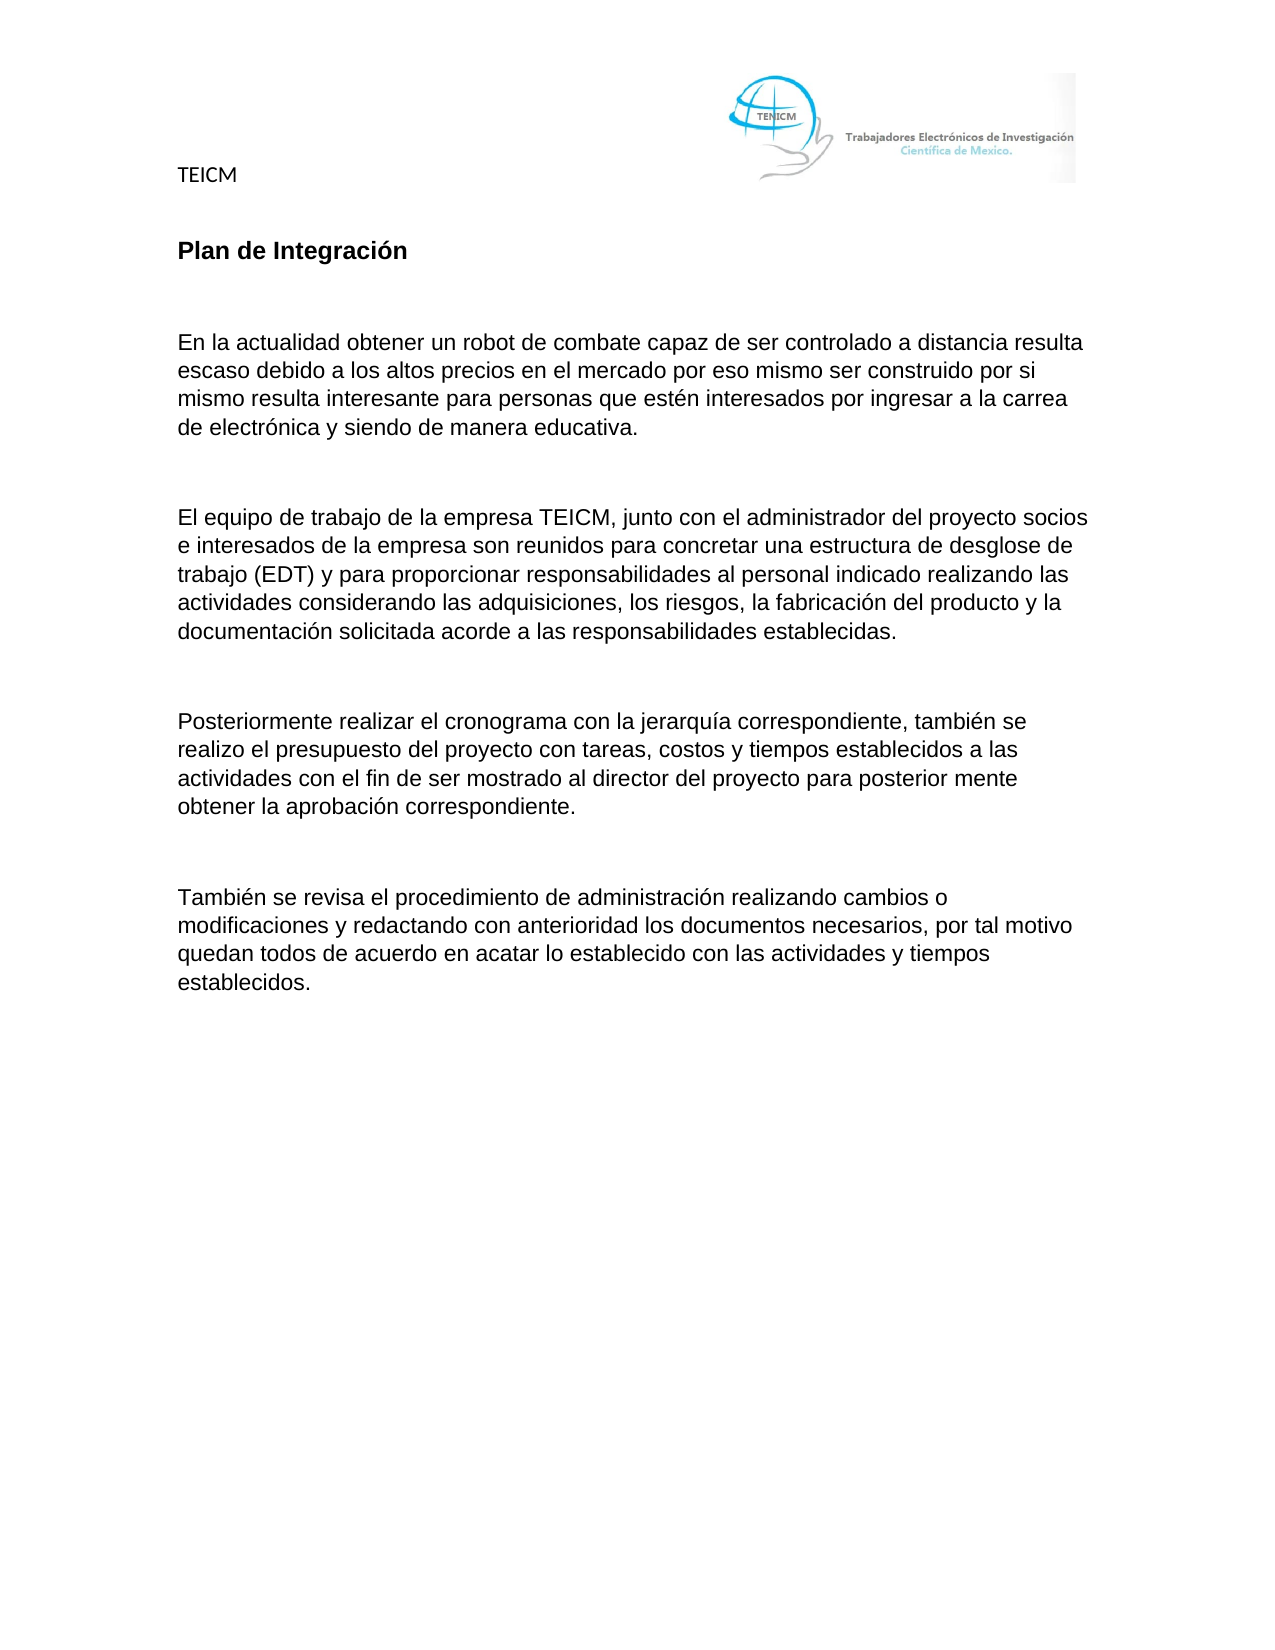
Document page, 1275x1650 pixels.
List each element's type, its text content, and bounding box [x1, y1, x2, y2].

text El equipo de trabajo de la empresa TEICM, junto con el administrador del proyecto socios e interesados de la empresa son reunidos para concretar una estructura de desglose de trabajo (EDT) y para proporcionar responsabilidades al personal indicado realizando las actividades considerando las adquisiciones, los riesgos, la fabricación del producto y la documentación solicitada acorde a las responsabilidades establecidas. [177, 504, 1098, 644]
text Posteriormente realizar el cronograma con la jerarquía correspondiente, también se realizo el presupuesto del proyecto con tareas, costos y tiempos establecidos a las actividades con el fin de ser mostrado al director del proyecto para posterior mente obtener la aprobación correspondiente. [177, 708, 1098, 819]
text En la actualidad obtener un robot de combate capaz de ser controlado a distancia resulta escaso debido a los altos precios en el mercado por eso mismo ser construido por si mismo resulta interesante para personas que estén interesados por ingresar a la carrea de electrónica y siendo de manera educativa. [177, 328, 1098, 440]
text También se revisa el procedimiento de administración realizando cambios o modificaciones y redactando con anterioridad los documentos necesarios, por tal motivo quedan todos de acuerdo en acatar lo establecido con las actividades y tiempos establecidos. [177, 883, 1098, 995]
text Plan de Integración [177, 236, 1098, 264]
